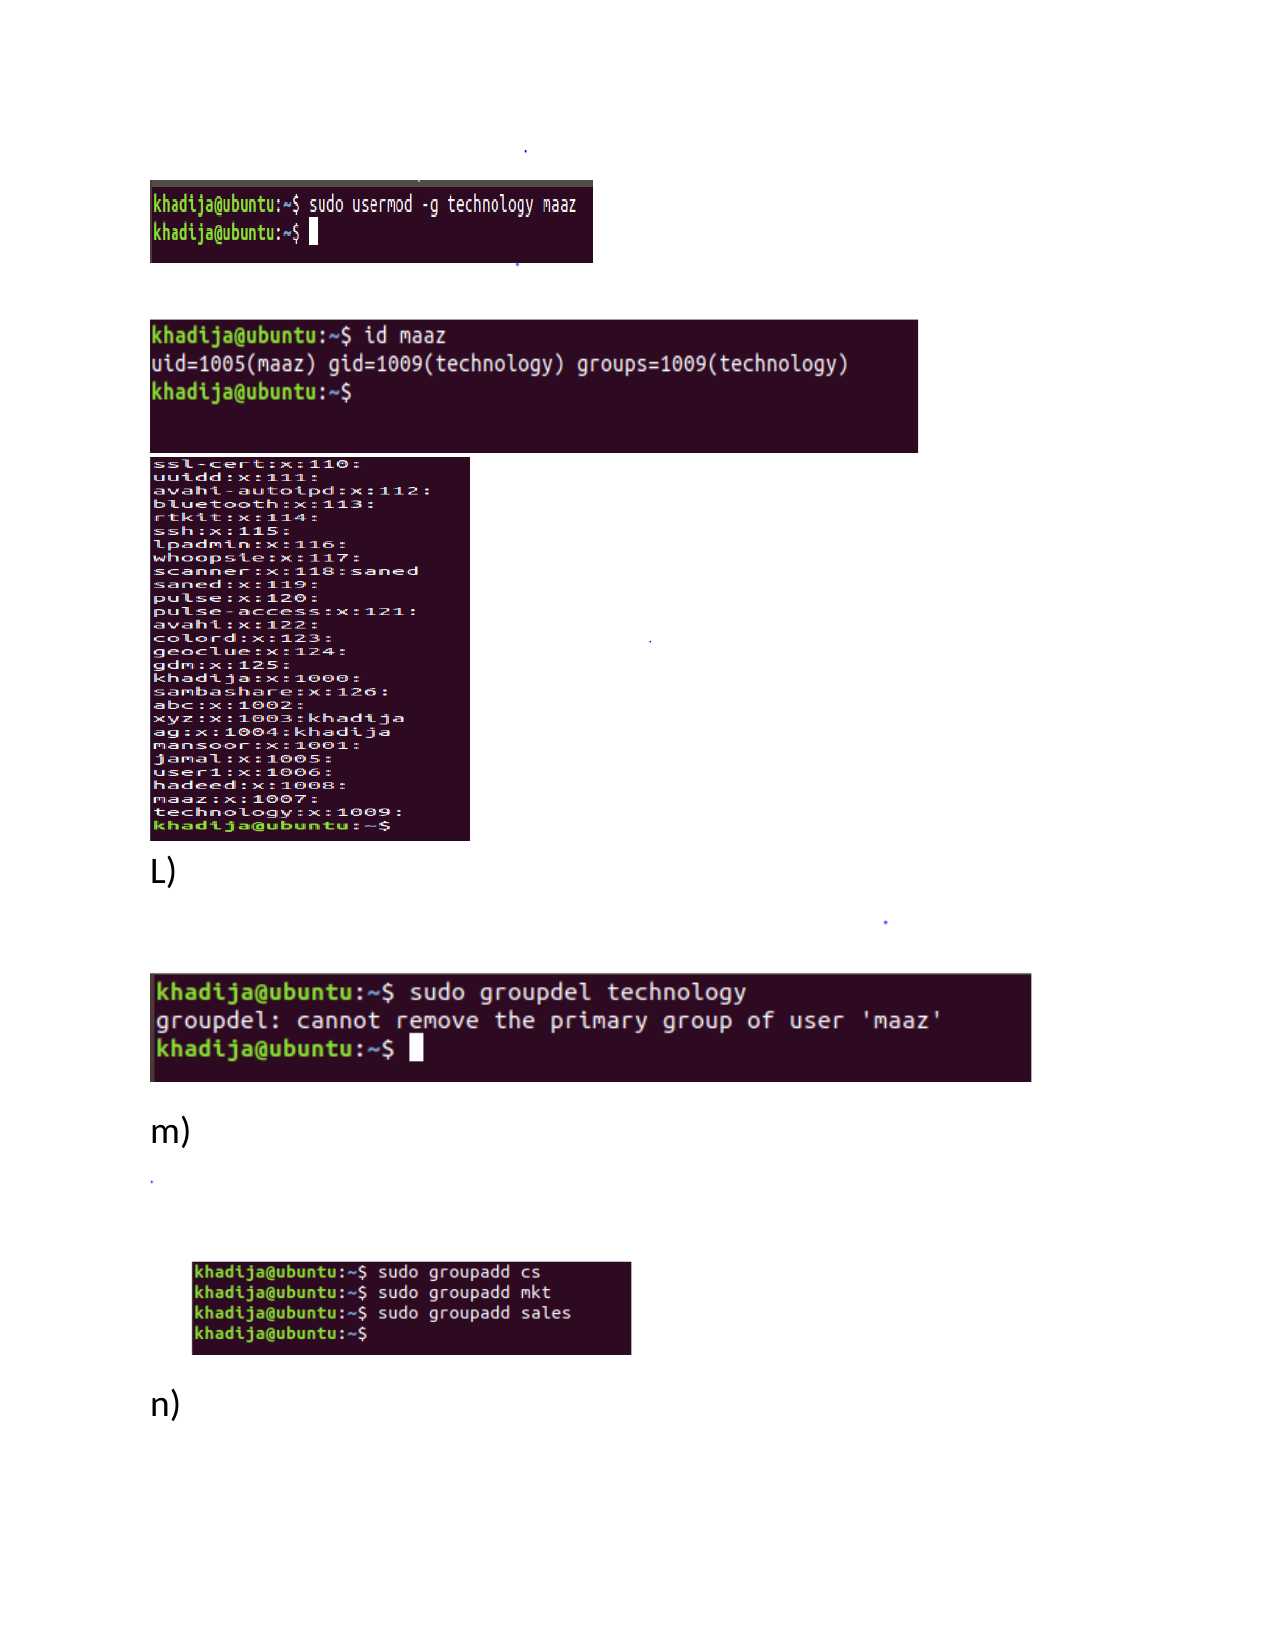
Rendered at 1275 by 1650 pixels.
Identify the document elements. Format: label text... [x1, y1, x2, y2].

text n) [150, 1380, 1125, 1426]
picture [150, 1180, 632, 1355]
text m) [150, 1107, 1125, 1153]
picture [150, 150, 919, 453]
picture [150, 457, 652, 841]
picture [150, 920, 1032, 1082]
